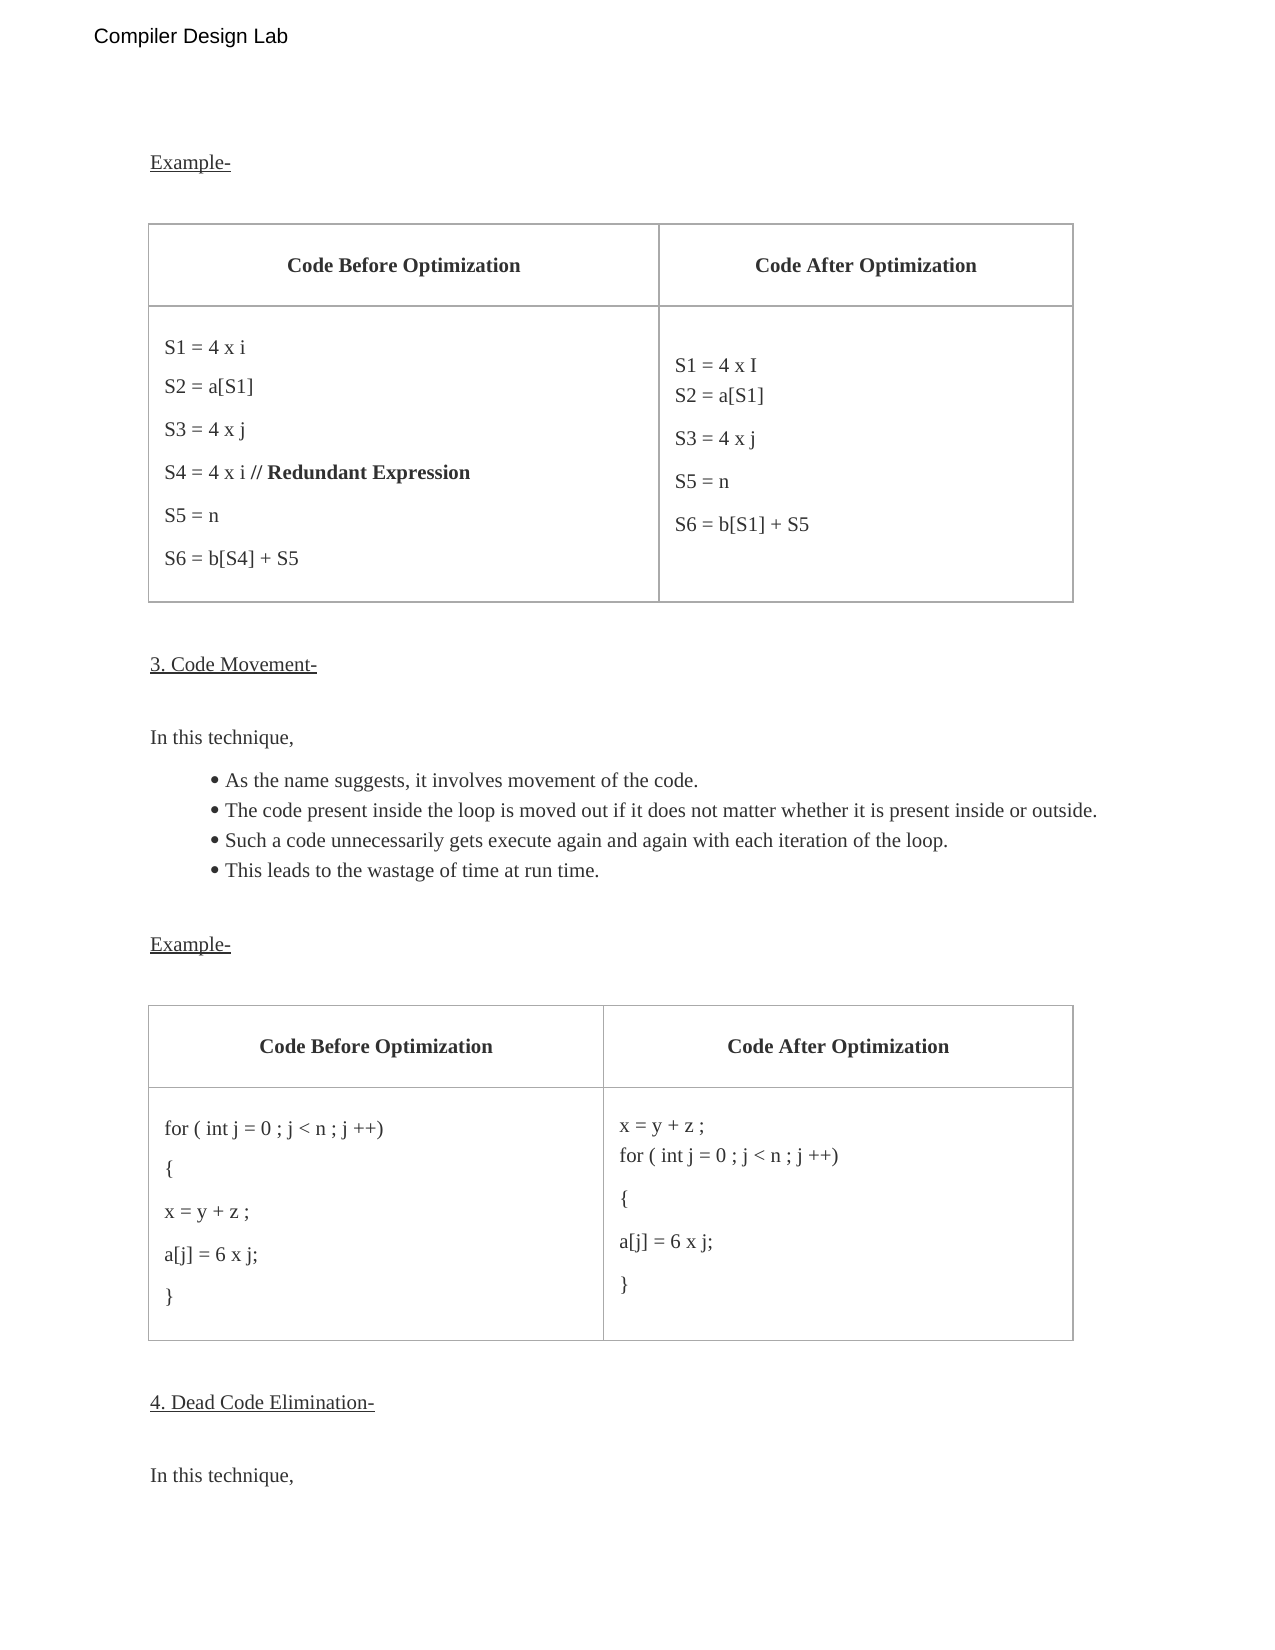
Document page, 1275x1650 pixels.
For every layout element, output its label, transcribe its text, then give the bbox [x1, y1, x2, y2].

text In this technique, [150, 1463, 1125, 1487]
subtitle Example- [150, 932, 1125, 956]
table_cell S1 = 4 x i S2 = a[S1] S3 = 4 x j S4 = 4 x i // Redundant Expression S5 = n S6 = b[S4] + S5 [149, 307, 658, 601]
subtitle 4. Dead Code Elimination- [150, 1390, 1125, 1414]
table_header Code After Optimization [660, 225, 1072, 305]
table_cell x = y + z ; for ( int j = 0 ; j < n ; j ++) { a[j] = 6 x j; } [604, 1088, 1072, 1340]
list Such a code unnecessarily gets execute again and again with each iteration of the loop. [211, 828, 1125, 852]
table_cell S1 = 4 x I S2 = a[S1] S3 = 4 x j S5 = n S6 = b[S1] + S5 [660, 307, 1072, 601]
list This leads to the wastage of time at run time. [211, 858, 1125, 882]
table_header Code Before Optimization [149, 225, 658, 305]
text In this technique, [150, 725, 1125, 749]
table_header Code After Optimization [604, 1006, 1072, 1087]
list As the name suggests, it involves movement of the code. [211, 767, 1125, 792]
table_header Code Before Optimization [149, 1006, 603, 1087]
table_cell for ( int j = 0 ; j < n ; j ++) { x = y + z ; a[j] = 6 x j; } [149, 1088, 603, 1340]
list The code present inside the loop is moved out if it does not matter whether it is present inside or outside. [211, 798, 1125, 822]
subtitle Example- [150, 150, 1125, 174]
subtitle 3. Code Movement- [150, 652, 1125, 676]
